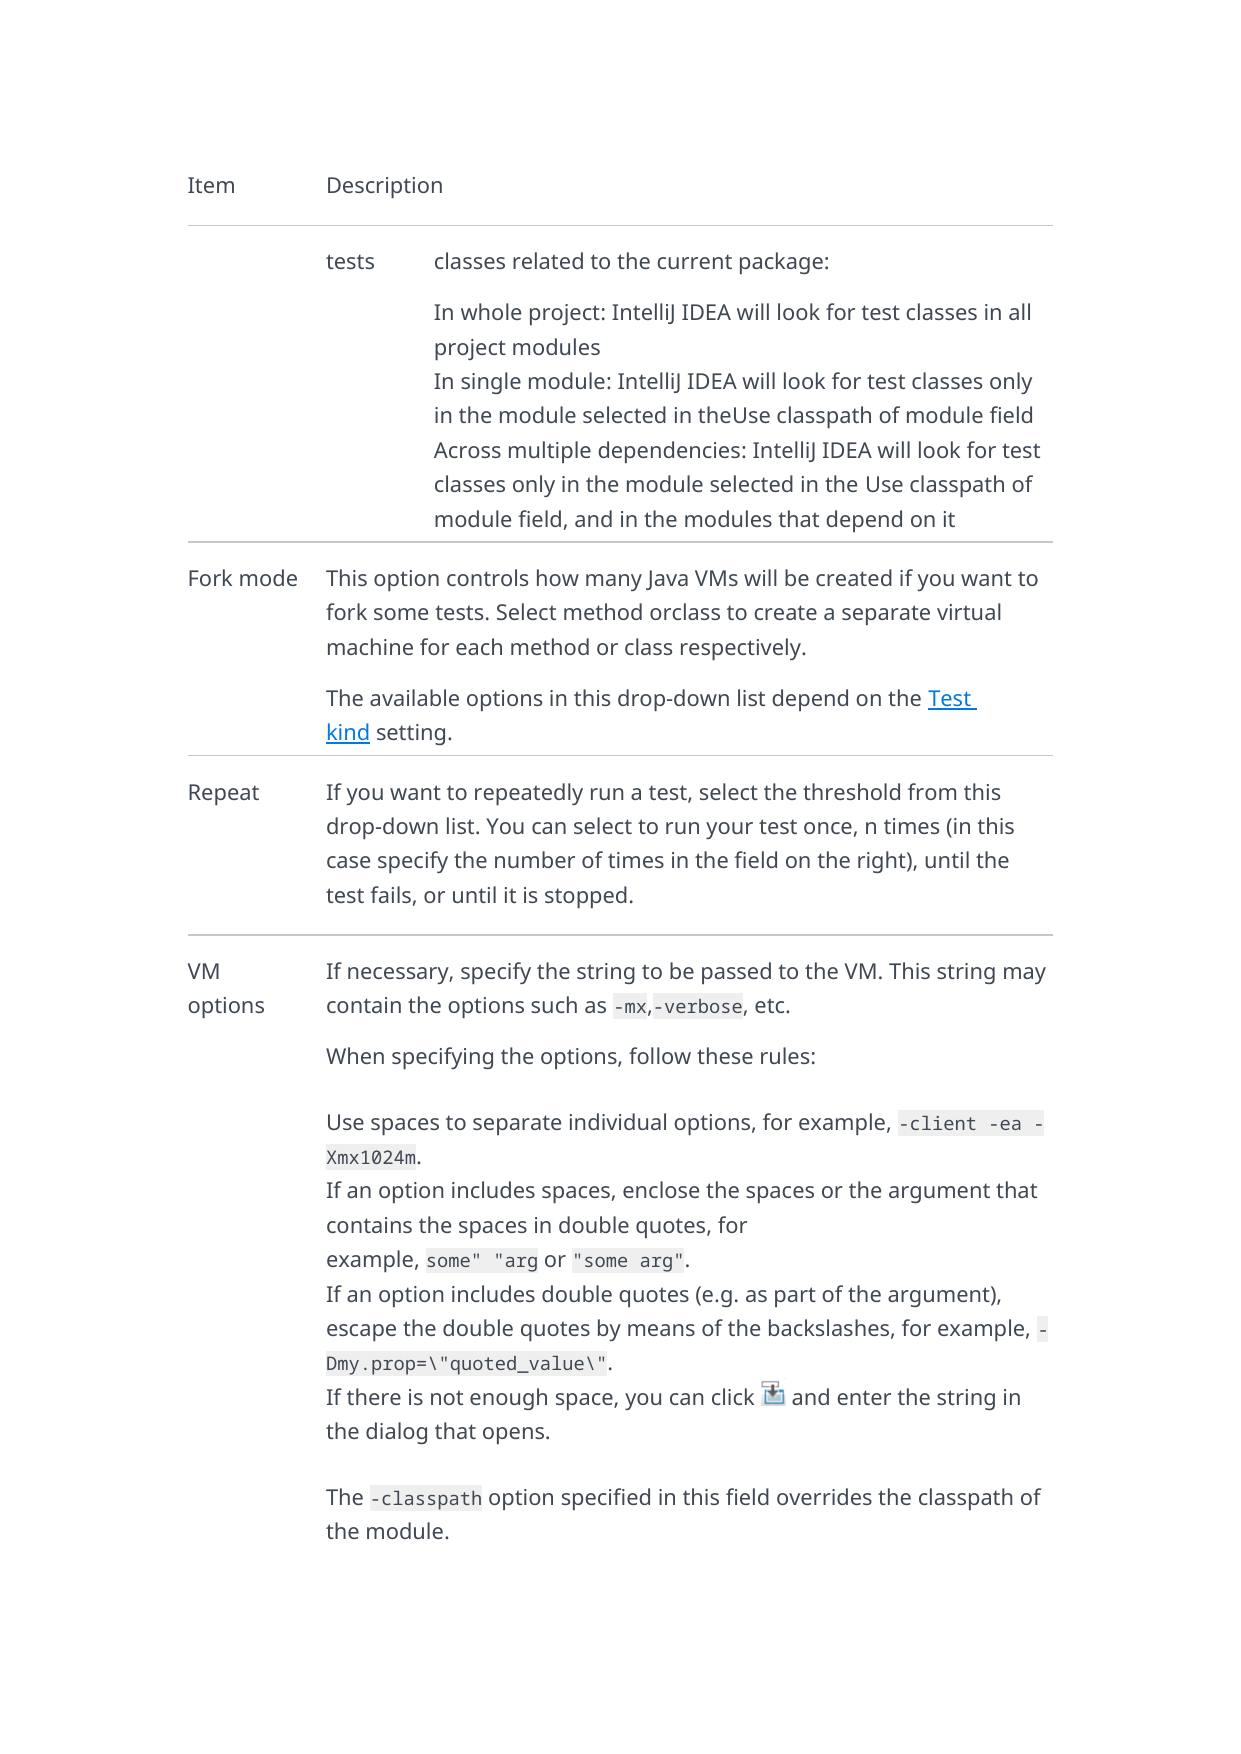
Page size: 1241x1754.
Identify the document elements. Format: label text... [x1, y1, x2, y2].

table_cell If necessary, specify the string to be passed to the VM. This string may contain the options such as -mx,-verbose, etc. When specifying the options, follow these rules: Use spaces to separate individual options, for example, -client -ea -Xmx1024m. If an option includes spaces, enclose the spaces or the argument that contains the spaces in double quotes, for example, some" "arg or "some arg". If an option includes double quotes (e.g. as part of the argument), escape the double quotes by means of the backslashes, for example, -Dmy.prop=\"quoted_value\". If there is not enough space, you can click and enter the string in the dialog that opens. The -classpath option specified in this field overrides the classpath of the module. [326, 936, 1053, 1554]
table_cell VM options [188, 936, 326, 1554]
table_header Description [326, 150, 1053, 224]
table_cell Fork mode [188, 543, 326, 755]
table_cell Search for tests [326, 226, 434, 541]
table_cell Repeat [188, 756, 326, 934]
table_cell If you want to repeatedly run a test, select the threshold from this drop-down list. You can select to run your test once, n times (in this case specify the number of times in the field on the right), until the test fails, or until it is stopped. [326, 756, 1053, 934]
table_cell This option controls how many Java VMs will be created if you want to fork some tests. Select method orclass to create a separate virtual machine for each method or class respectively. The available options in this drop-down list depend on the Test kind setting. [326, 543, 1053, 755]
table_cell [434, 226, 1053, 541]
table_header Item [188, 150, 326, 224]
picture [760, 1378, 786, 1406]
